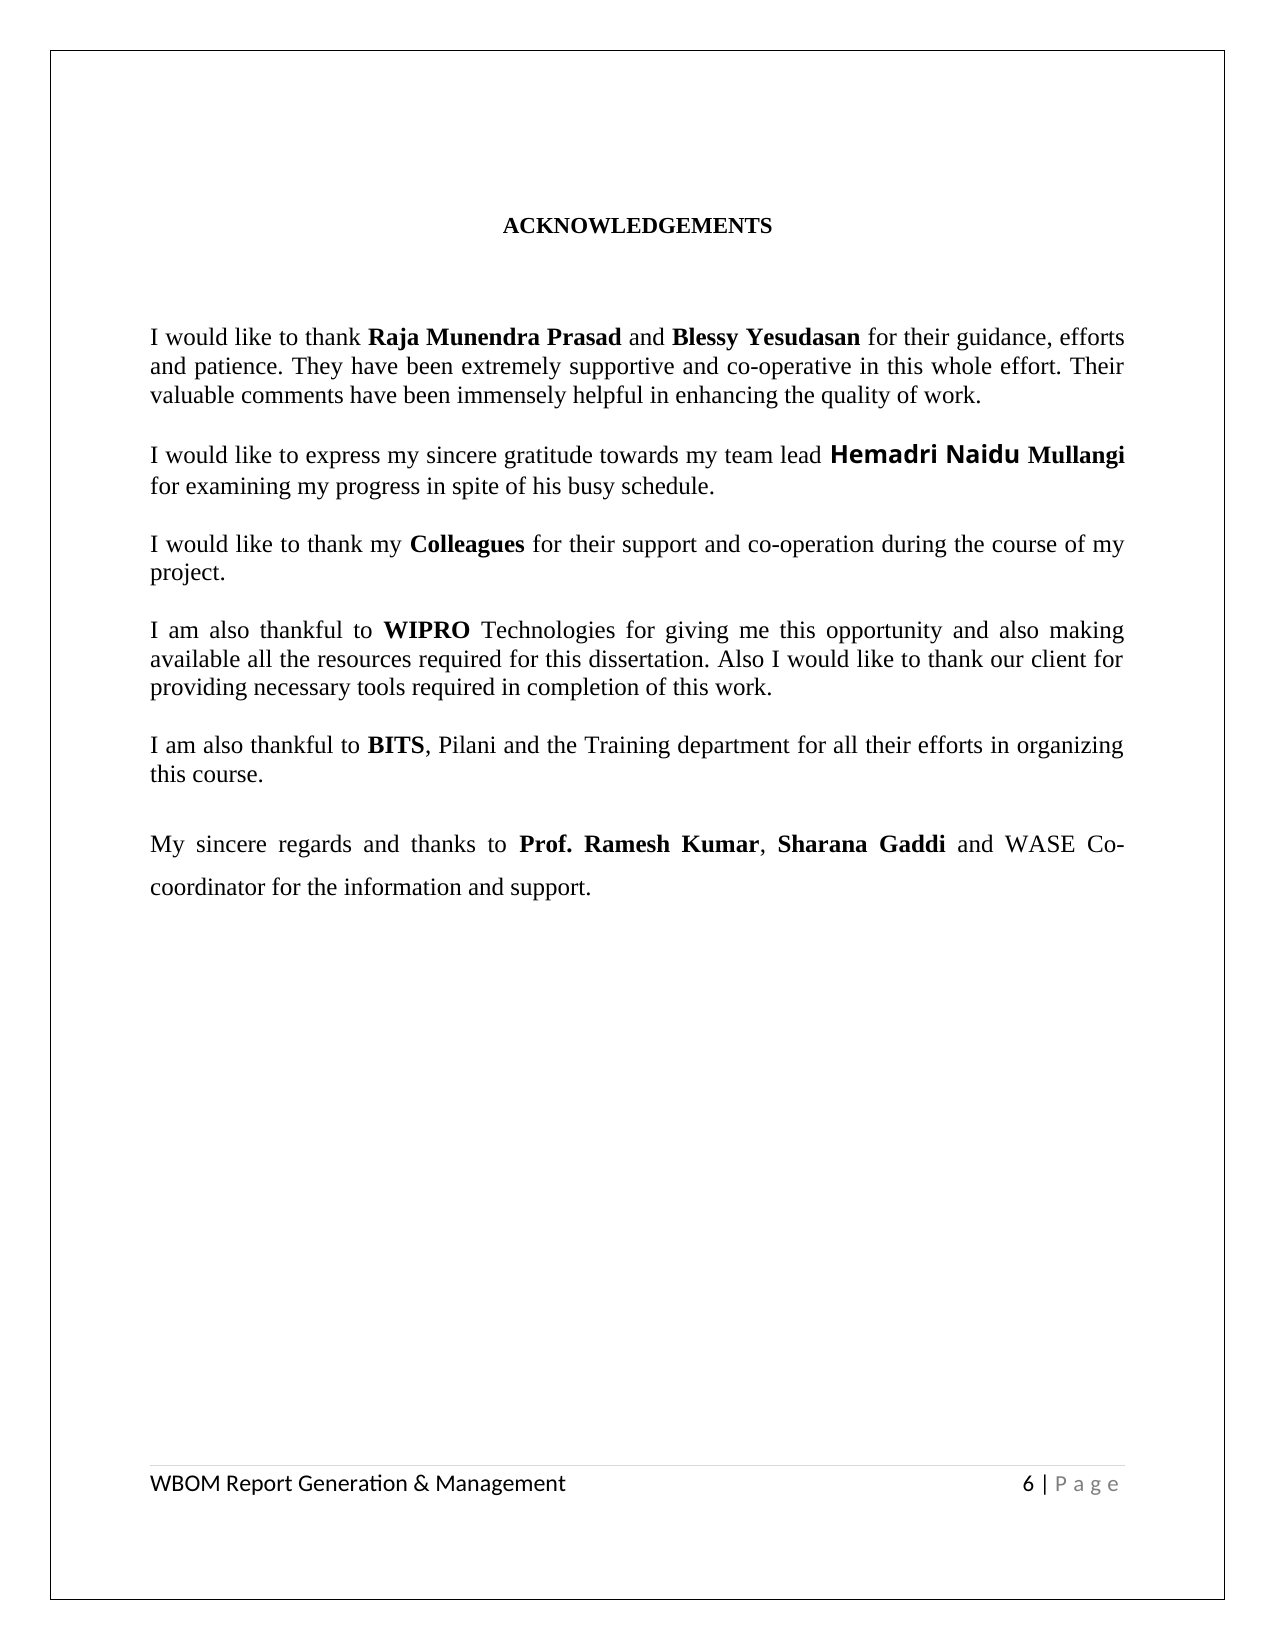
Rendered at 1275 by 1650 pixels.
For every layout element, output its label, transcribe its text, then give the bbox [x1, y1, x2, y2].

text I would like to express my sincere gratitude towards my team lead Hemadri Naidu Mullangi for examining my progress in spite of his busy schedule. [150, 437, 1125, 500]
text I am also thankful to WIPRO Technologies for giving me this opportunity and also making available all the resources required for this dissertation. Also I would like to thank our client for providing necessary tools required in completion of this work. [150, 615, 1125, 701]
text ACKNOWLEDGEMENTS [150, 212, 1125, 238]
text I would like to thank Raja Munendra Prasad and Blessy Yesudasan for their guidance, efforts and patience. They have been extremely supportive and co-operative in this whole effort. Their valuable comments have been immensely helpful in enhancing the quality of work. [150, 322, 1125, 408]
text I am also thankful to BITS, Pilani and the Training department for all their efforts in organizing this course. [150, 730, 1125, 787]
text I would like to thank my Colleagues for their support and co-operation during the course of my project. [150, 529, 1125, 586]
text My sincere regards and thanks to Prof. Ramesh Kumar, Sharana Gaddi and WASE Co-coordinator for the information and support. [150, 829, 1125, 901]
